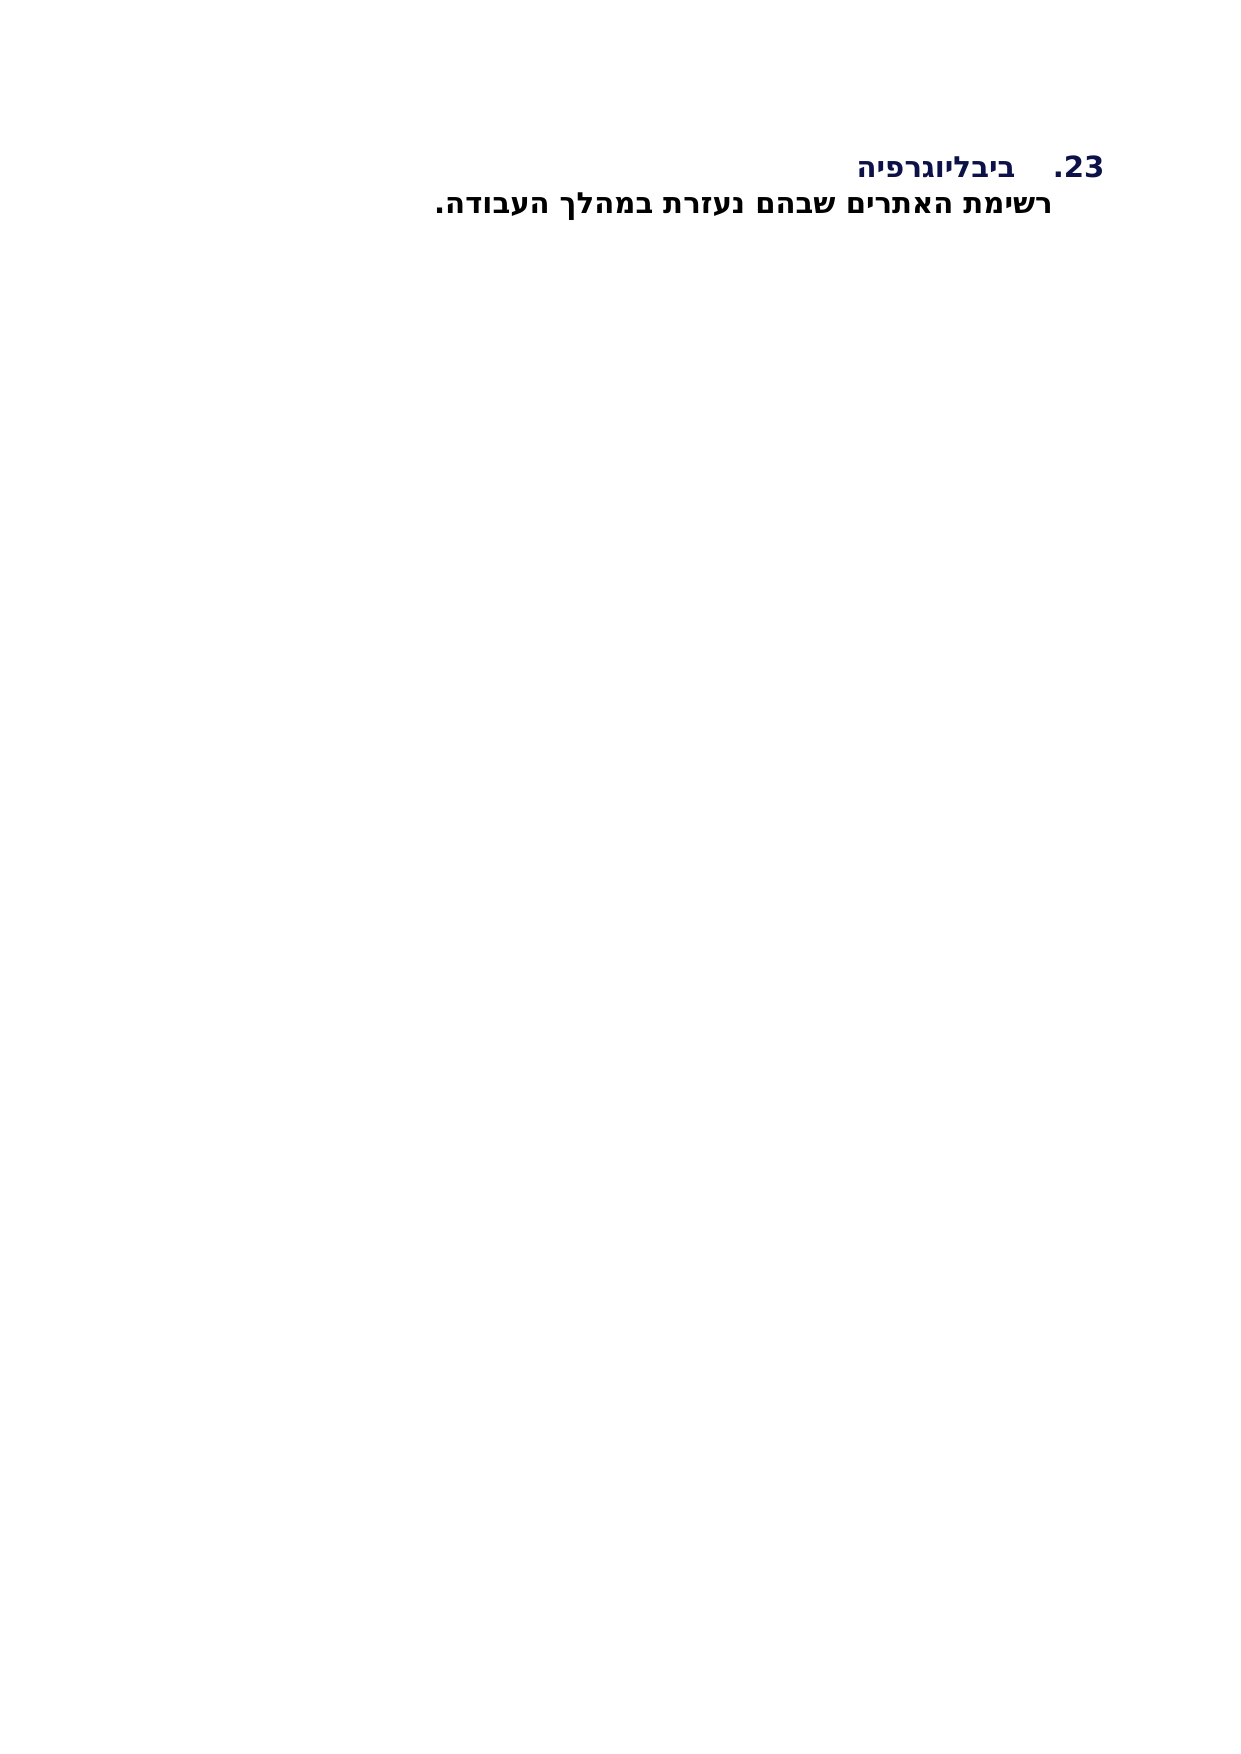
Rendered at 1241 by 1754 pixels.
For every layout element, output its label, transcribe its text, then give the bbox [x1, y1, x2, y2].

subtitle ביבליוגרפיה [187, 150, 1053, 184]
text רשימת האתרים שבהם נעזרת במהלך העבודה. [187, 187, 1053, 221]
